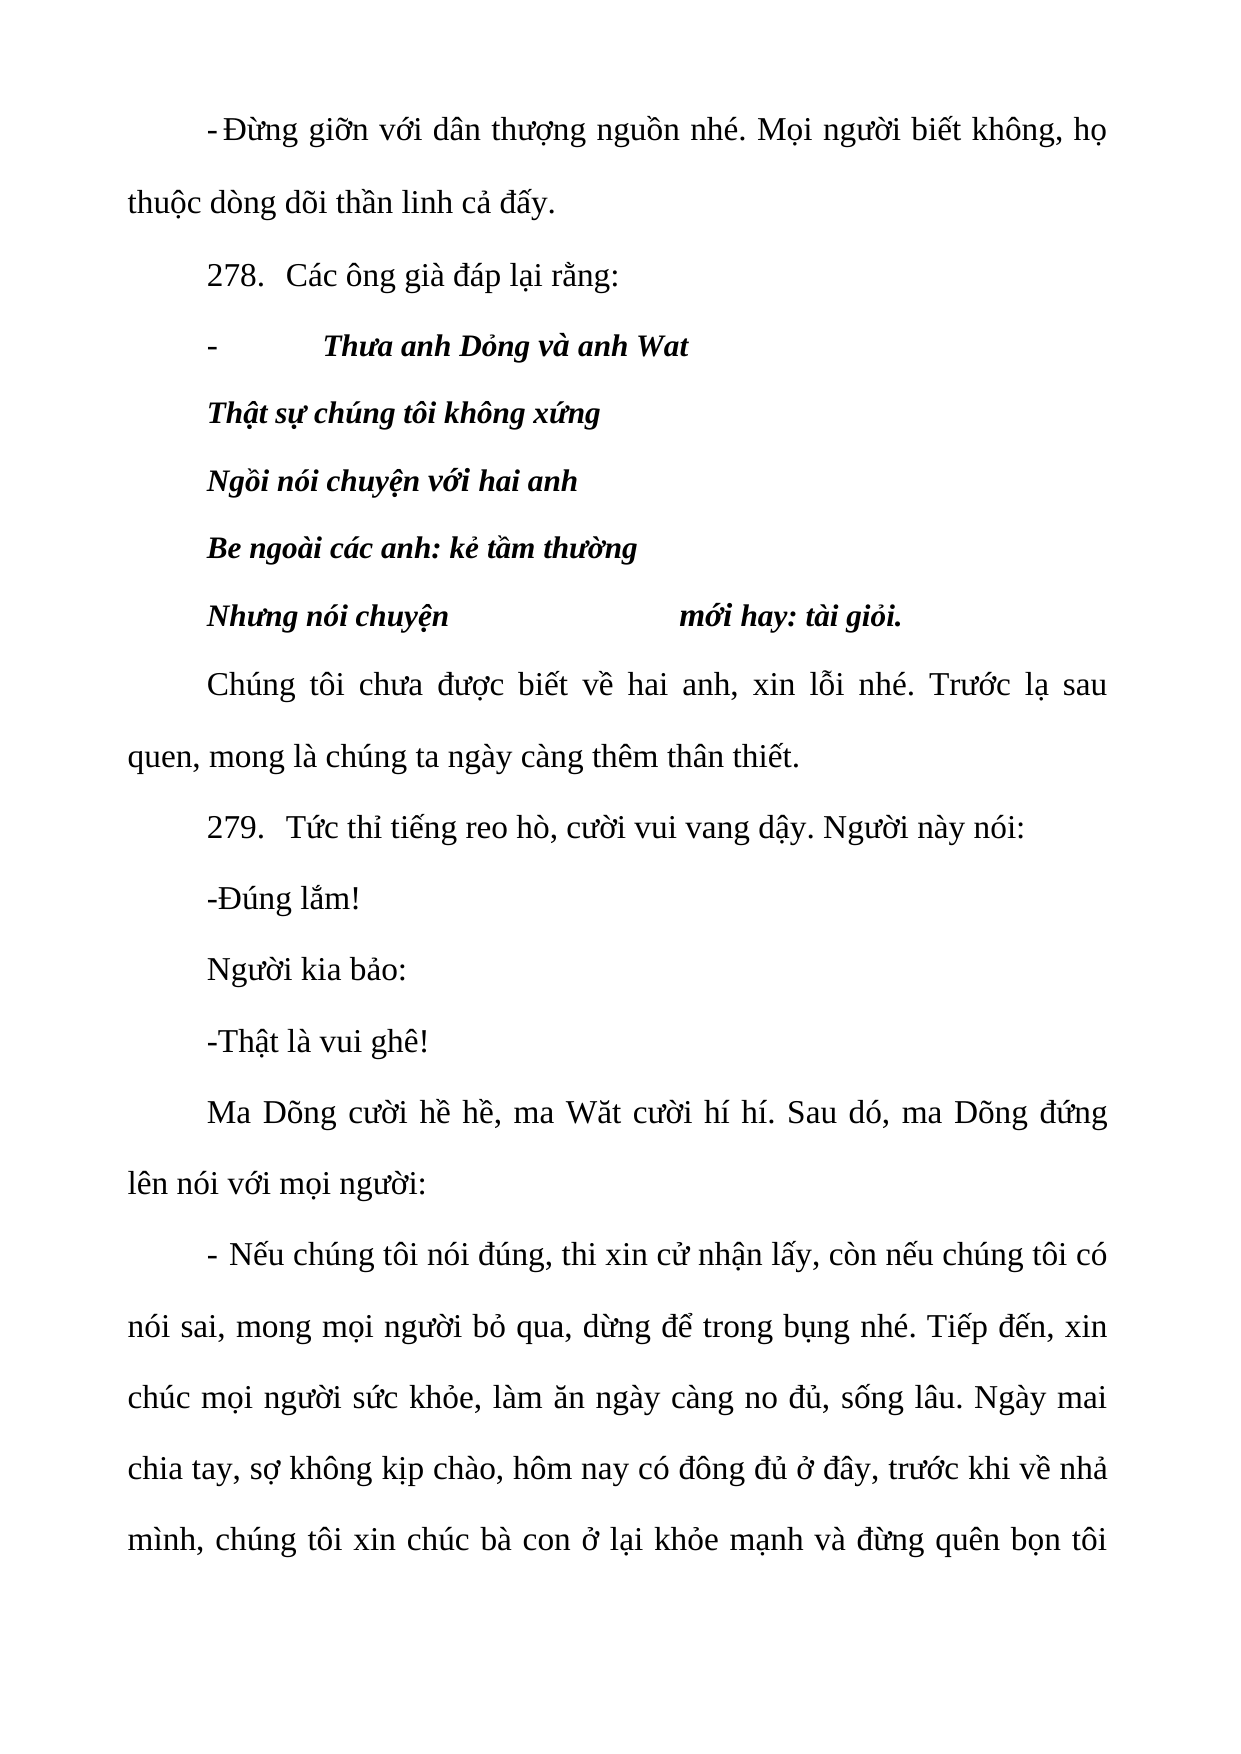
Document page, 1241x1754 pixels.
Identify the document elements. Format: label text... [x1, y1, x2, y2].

list Tức thỉ tiếng reo hò, cười vui vang dậy. Người này nói: [127, 807, 1109, 845]
text -Đúng lắm! [127, 878, 1109, 917]
list Các ông già đáp lại rằng: [127, 255, 1109, 293]
list Đừng giỡn với dân thượng nguồn nhé. Mọi người biết không, họ thuộc dòng dõi thần linh cả đấy. [127, 109, 1109, 221]
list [127, 1234, 1109, 1558]
text Thật sự chúng tôi không xứng [127, 394, 1109, 431]
text Người kia bảo: [127, 949, 1109, 988]
text Nhưng nói chuyện mới hay: tài giỏi. [127, 595, 1109, 633]
text Be ngoài các anh: kẻ tầm thường [127, 529, 1109, 566]
text Chúng tôi chưa được biết về hai anh, xin lỗi nhé. Trước lạ sau quen, mong là chúng ta ngày càng thêm thân thiết. [127, 664, 1109, 774]
list Thưa anh Dỏng và anh Wat [127, 325, 1109, 363]
text Ngồi nói chuyện với hai anh [127, 460, 1109, 498]
text -Thật là vui ghê! [127, 1021, 1109, 1059]
text Ma Dõng cười hề hề, ma Wăt cười hí hí. Sau dó, ma Dõng đứng lên nói với mọi người: [127, 1092, 1109, 1202]
